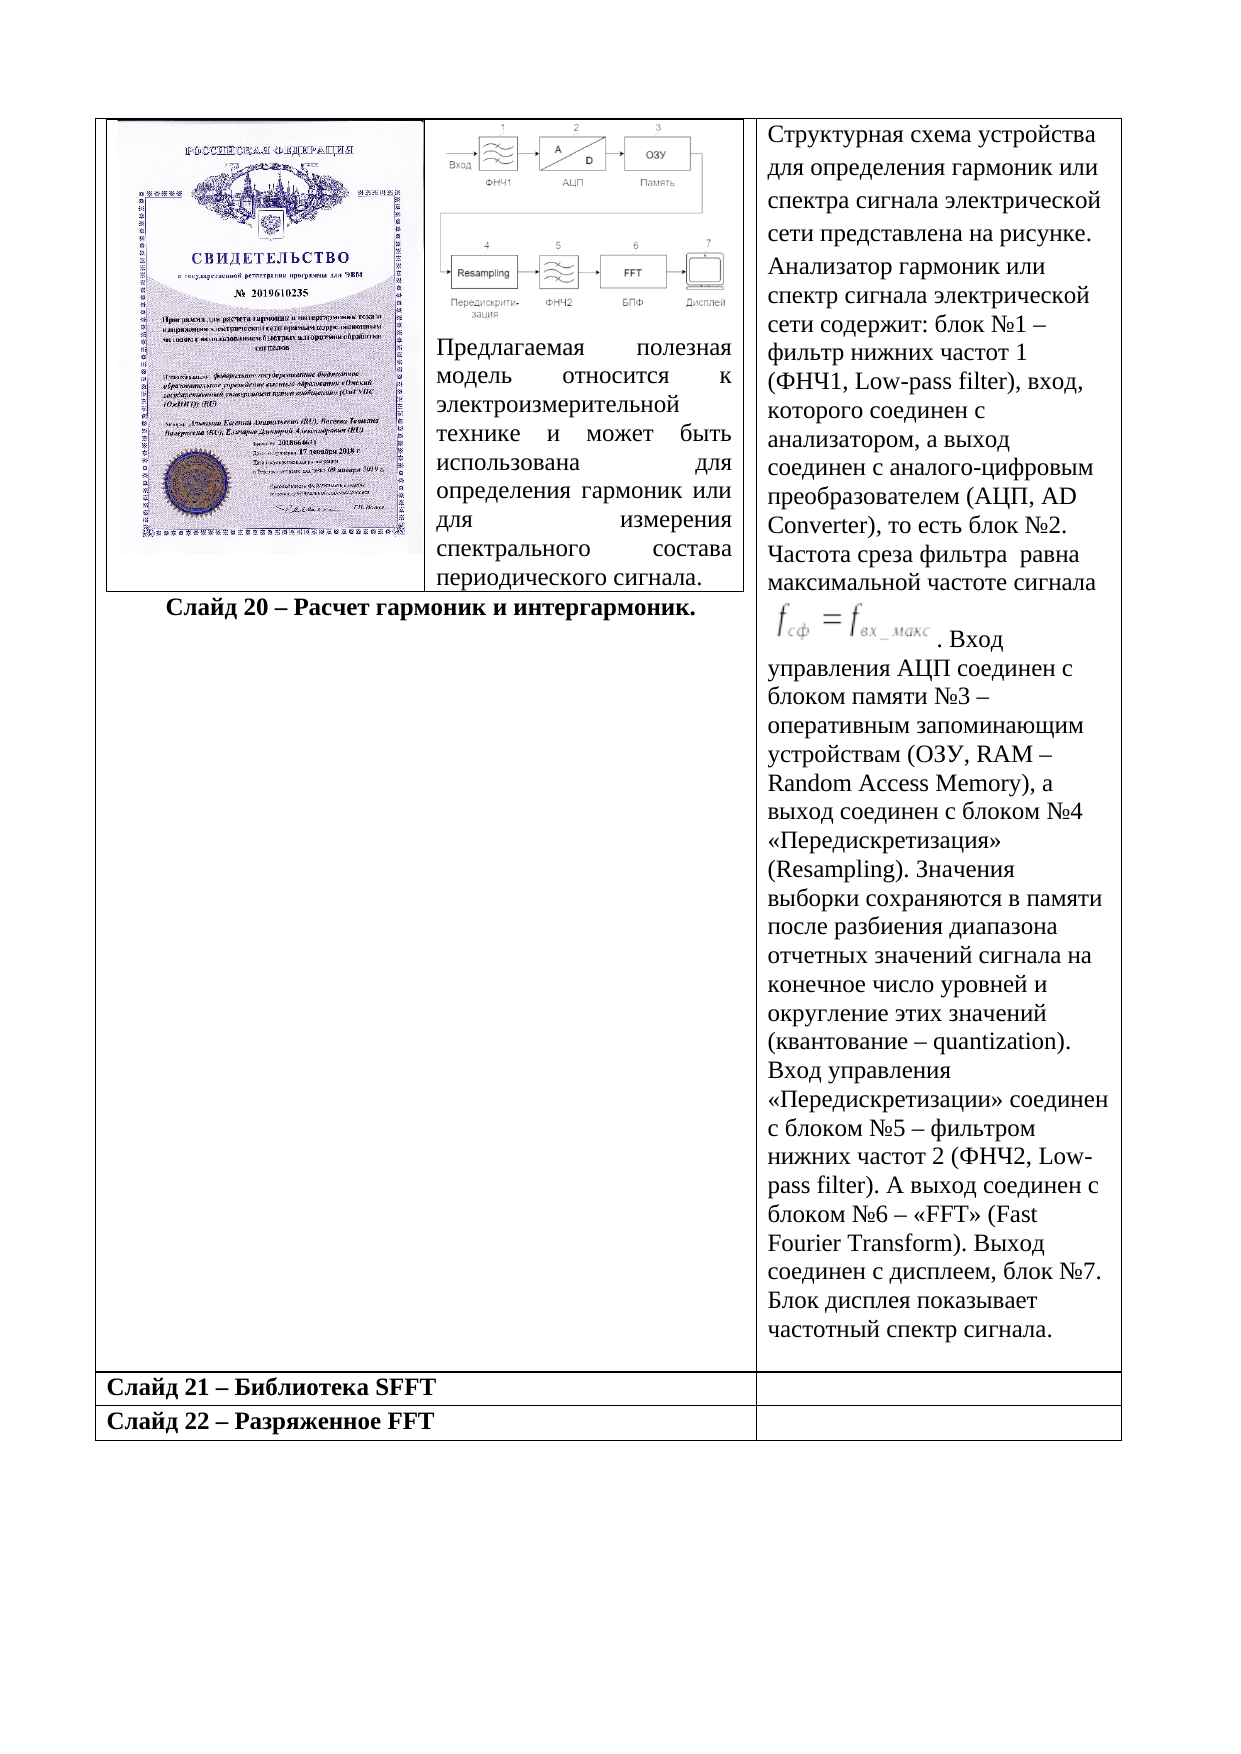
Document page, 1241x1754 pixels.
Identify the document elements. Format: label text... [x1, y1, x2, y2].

picture [117, 120, 424, 554]
table_cell [757, 1406, 1121, 1439]
table_cell [757, 1373, 1121, 1405]
table_cell Структурная схема устройства для определения гармоник или спектра сигнала электрической сети представлена на рисунке. Анализатор гармоник или спектр сигнала электрической сети содержит: блок №1 – фильтр нижних частот 1 (ФНЧ1, Low-pass filter), вход, которого соединен с анализатором, а выход соединен с аналого-цифровым преобразователем (АЦП, AD Converter), то есть блок №2. Частота среза фильтра равна максимальной частоте сигнала . Вход управления АЦП соединен с блоком памяти №3 – оперативным запоминающим устройствам (ОЗУ, RAM – Random Access Memory), а выход соединен с блоком №4 «Передискретизация» (Resampling). Значения выборки сохраняются в памяти после разбиения диапазона отчетных значений сигнала на конечное число уровней и округление этих значений (квантование – quantization). Вход управления «Передискретизации» соединен с блоком №5 – фильтром нижних частот 2 (ФНЧ2, Low-pass filter). А выход соединен с блоком №6 – «FFT» (Fast Fourier Transform). Выход соединен с дисплеем, блок №7. Блок дисплея показывает частотный спектр сигнала. [757, 119, 1121, 1371]
table_cell Слайд 21 – Библиотека SFFT [96, 1373, 756, 1405]
table_cell Слайд 20 – Расчет гармоник и интергармоник. [96, 119, 756, 1371]
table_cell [96, 1406, 756, 1439]
picture [436, 120, 736, 332]
